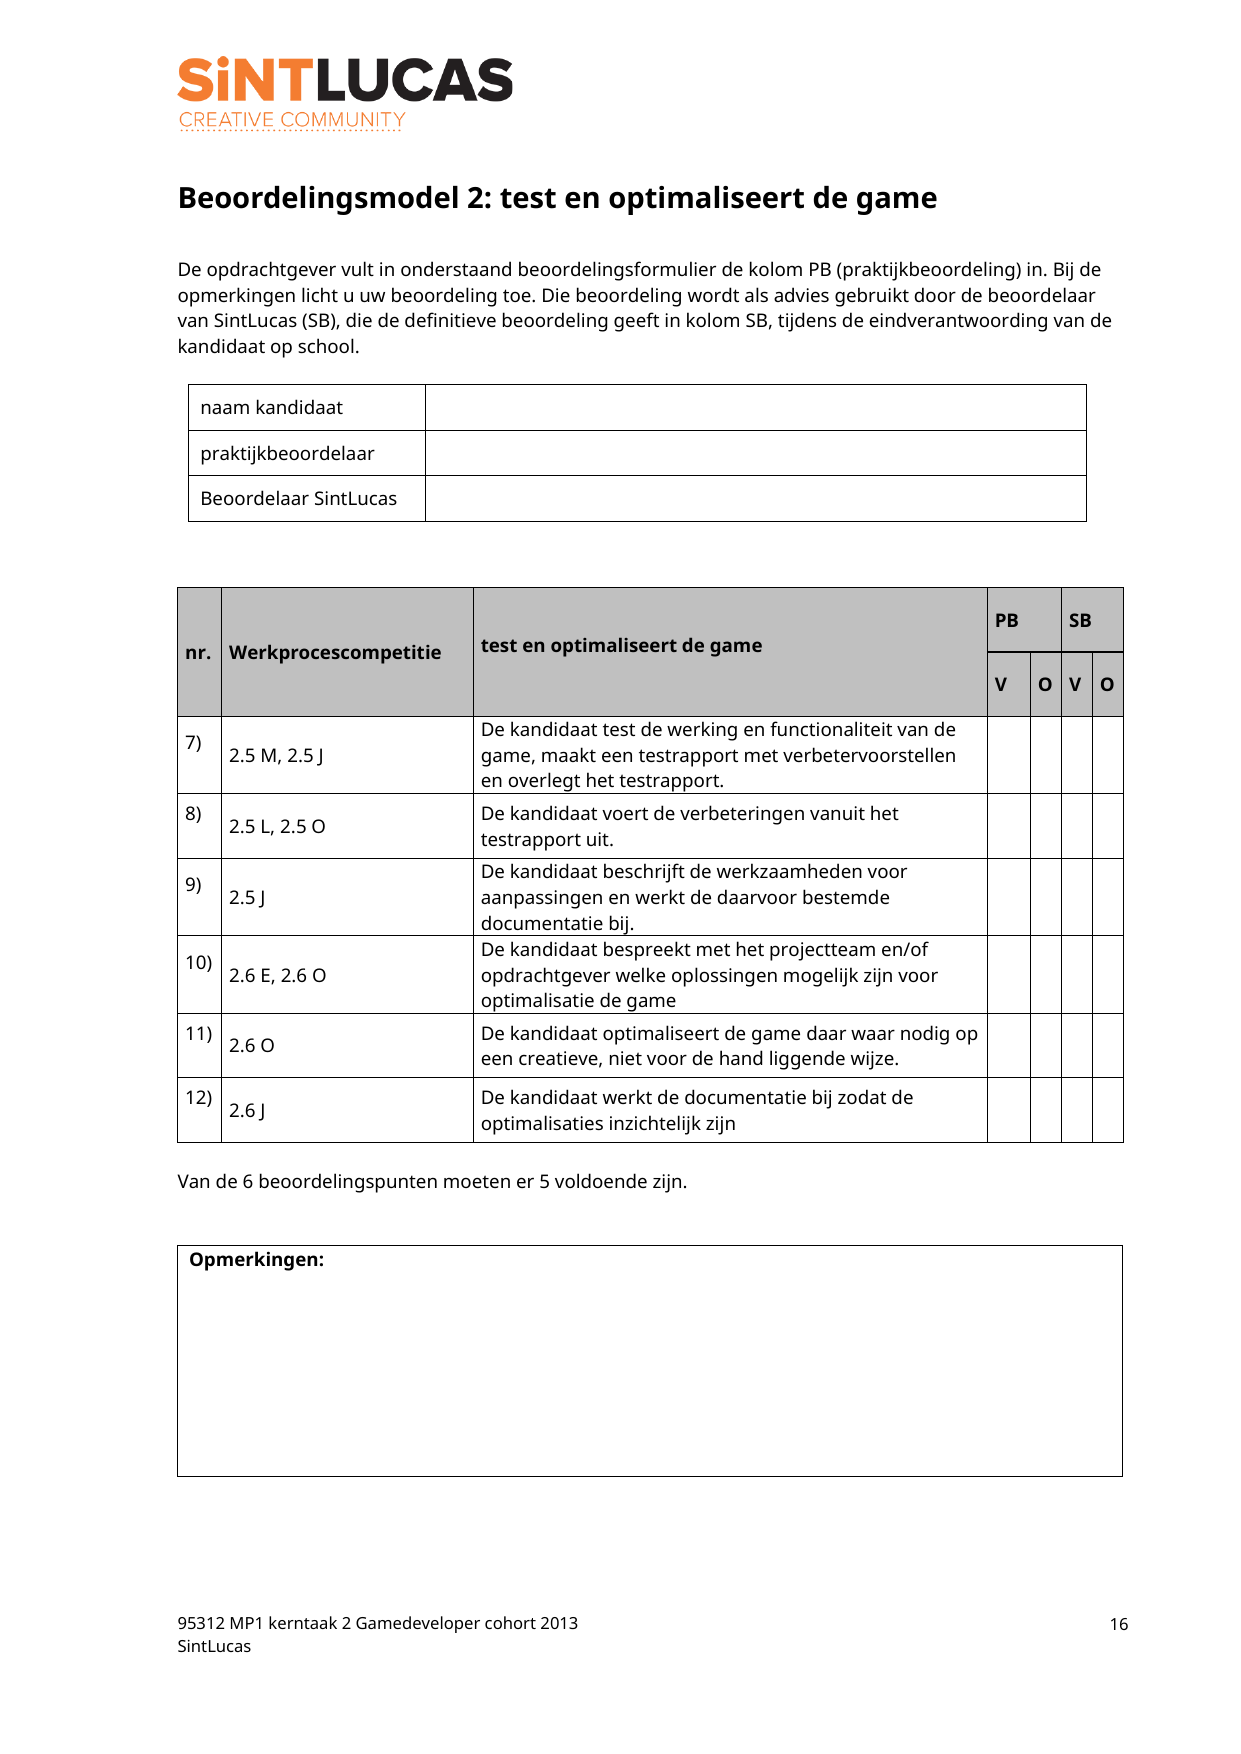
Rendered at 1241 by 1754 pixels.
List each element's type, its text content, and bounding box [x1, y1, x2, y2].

table_cell [178, 1078, 221, 1142]
table_cell [178, 1014, 221, 1077]
table_cell [1031, 1078, 1061, 1142]
table_cell [1031, 717, 1061, 793]
table_cell [1093, 1014, 1123, 1077]
table_cell Beoordelaar SintLucas [189, 476, 425, 521]
table_cell [178, 936, 221, 1013]
table_cell [1031, 859, 1061, 935]
table_cell [1093, 1078, 1123, 1142]
table_cell [426, 431, 1086, 475]
table_cell 2.6 E, 2.6 O [222, 936, 473, 1013]
table_cell [1062, 1014, 1092, 1077]
table_cell De kandidaat test de werking en functionaliteit van de game, maakt een testrapport met verbetervoorstellen en overlegt het testrapport. [474, 717, 987, 793]
table_cell V [988, 653, 1030, 716]
table_cell [1062, 794, 1092, 858]
table_cell De kandidaat optimaliseert de game daar waar nodig op een creatieve, niet voor de hand liggende wijze. [474, 1014, 987, 1077]
table_cell O [1031, 653, 1061, 716]
table_cell [1062, 717, 1092, 793]
table_header Werkprocescompetitie [222, 588, 473, 716]
table_cell [988, 794, 1030, 858]
text De opdrachtgever vult in onderstaand beoordelingsformulier de kolom PB (praktijkbeoordeling) in. Bij de opmerkingen licht u uw beoordeling toe. Die beoordeling wordt als advies gebruikt door de beoordelaar van SintLucas (SB), die de definitieve beoordeling geeft in kolom SB, tijdens de eindverantwoording van de kandidaat op school. [177, 257, 1122, 359]
table_header nr. [178, 588, 221, 716]
table_cell [1062, 1078, 1092, 1142]
table_header naam kandidaat [189, 385, 425, 430]
table_cell De kandidaat bespreekt met het projectteam en/of opdrachtgever welke oplossingen mogelijk zijn voor optimalisatie de game [474, 936, 987, 1013]
table_cell [178, 859, 221, 935]
table_cell [1093, 717, 1123, 793]
table_header PB [988, 588, 1061, 651]
table_cell 2.6 J [222, 1078, 473, 1142]
table_cell [988, 1014, 1030, 1077]
table_cell [988, 1078, 1030, 1142]
table_cell 2.6 O [222, 1014, 473, 1077]
table_cell [1093, 936, 1123, 1013]
table_cell [1062, 859, 1092, 935]
table_cell praktijkbeoordelaar [189, 431, 425, 475]
table_header test en optimaliseert de game [474, 588, 987, 716]
table_cell [1031, 794, 1061, 858]
table_cell [426, 476, 1086, 521]
picture [177, 56, 513, 132]
table_cell [1062, 936, 1092, 1013]
table_cell [988, 717, 1030, 793]
table_cell [1031, 1014, 1061, 1077]
table_cell 2.5 M, 2.5 J [222, 717, 473, 793]
table_cell 2.5 L, 2.5 O [222, 794, 473, 858]
table_header SB [1062, 588, 1123, 651]
table_cell O [1093, 653, 1123, 716]
table_cell De kandidaat voert de verbeteringen vanuit het testrapport uit. [474, 794, 987, 858]
table_header [426, 385, 1086, 430]
table_cell [178, 794, 221, 858]
table_cell [988, 936, 1030, 1013]
table_cell [1031, 936, 1061, 1013]
table_cell [1093, 794, 1123, 858]
table_cell 2.5 J [222, 859, 473, 935]
table_cell [1093, 859, 1123, 935]
table_cell De kandidaat werkt de documentatie bij zodat de optimalisaties inzichtelijk zijn [474, 1078, 987, 1142]
table_cell De kandidaat beschrijft de werkzaamheden voor aanpassingen en werkt de daarvoor bestemde documentatie bij. [474, 859, 987, 935]
table_cell V [1062, 653, 1092, 716]
text Beoordelingsmodel 2: test en optimaliseert de game [177, 177, 1122, 217]
table_header Opmerkingen: [178, 1246, 1122, 1476]
table_cell [988, 859, 1030, 935]
table_cell [178, 717, 221, 793]
text Van de 6 beoordelingspunten moeten er 5 voldoende zijn. [177, 1168, 1122, 1194]
